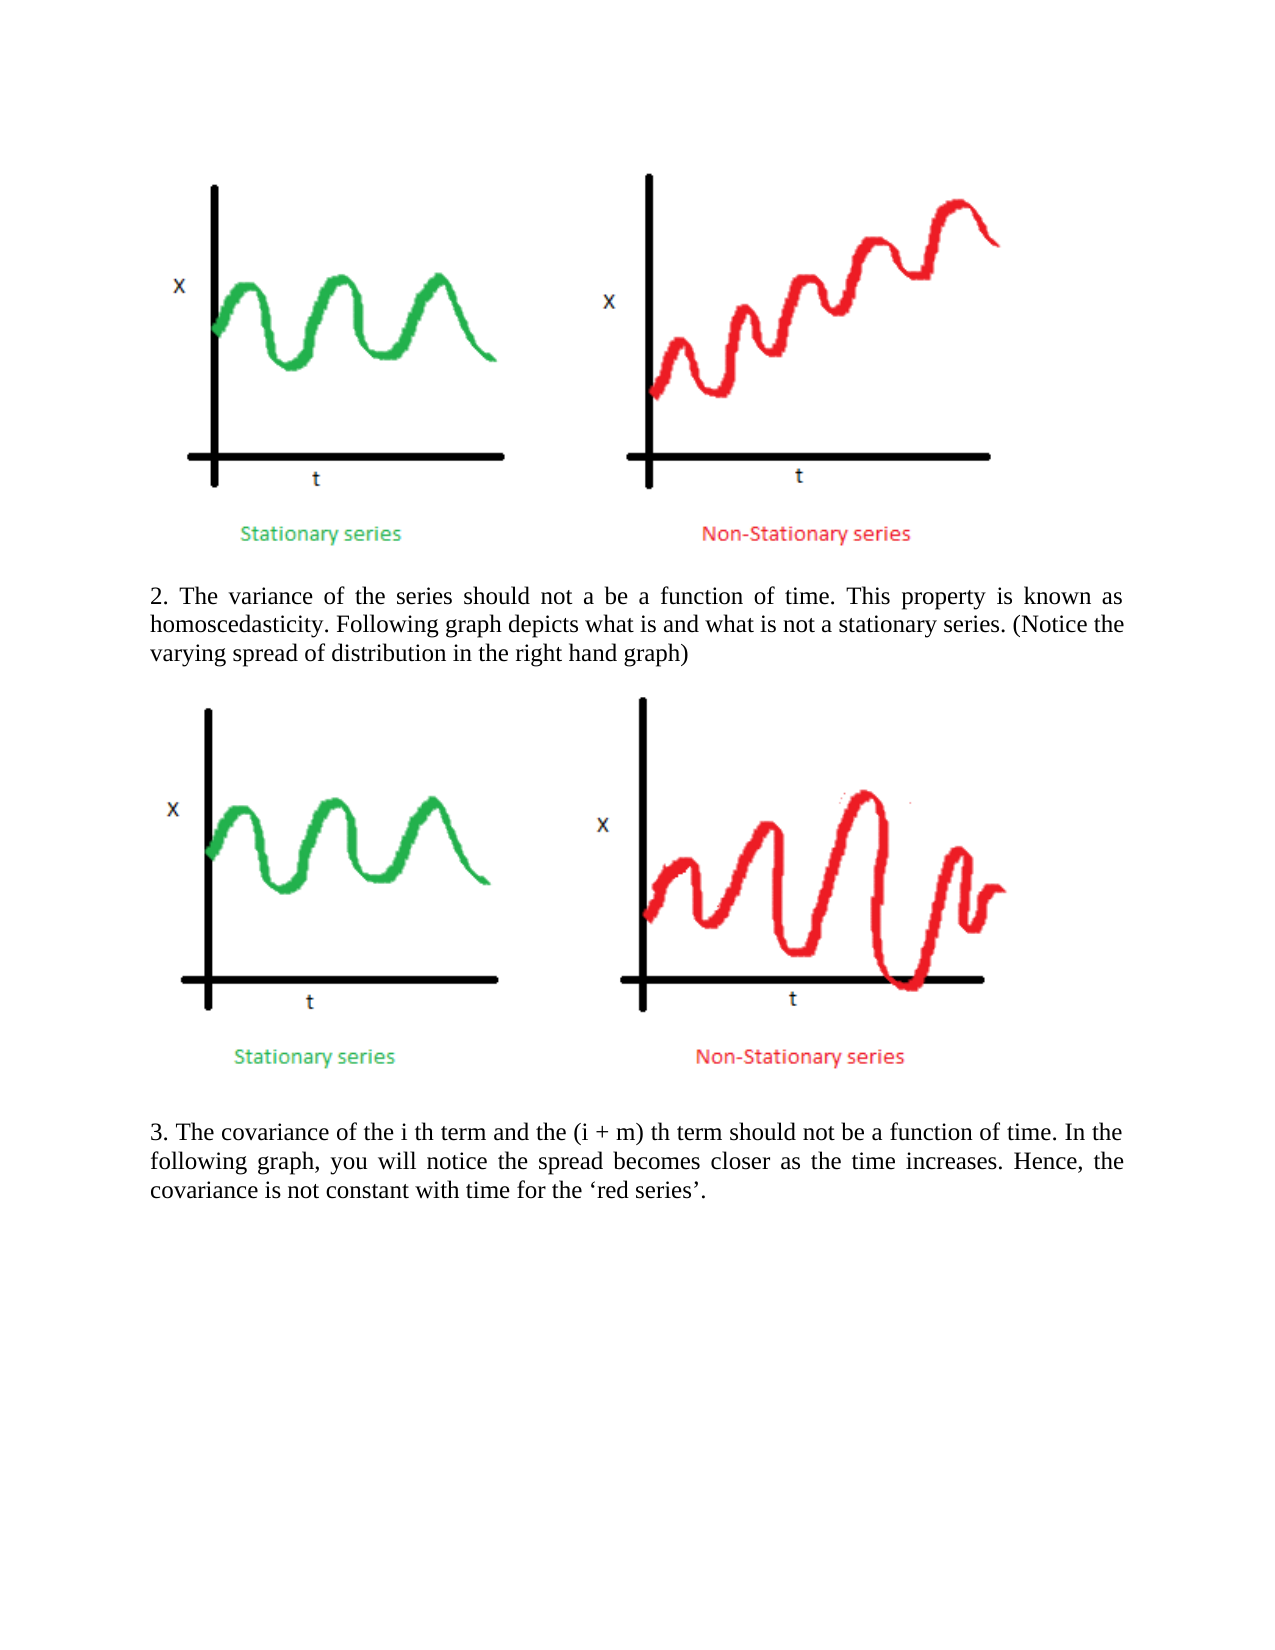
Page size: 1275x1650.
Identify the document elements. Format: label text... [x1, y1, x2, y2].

picture [150, 696, 1052, 1089]
text 2. The variance of the series should not a be a function of time. This property is known as homoscedasticity. Following graph depicts what is and what is not a stationary series. (Notice the varying spread of distribution in the right hand graph) [150, 581, 1125, 667]
text 3. The covariance of the i th term and the (i + m) th term should not be a function of time. In the following graph, you will notice the spread becomes closer as the time increases. Hence, the covariance is not constant with time for the ‘red series’. [150, 1117, 1125, 1204]
picture [150, 150, 1066, 552]
